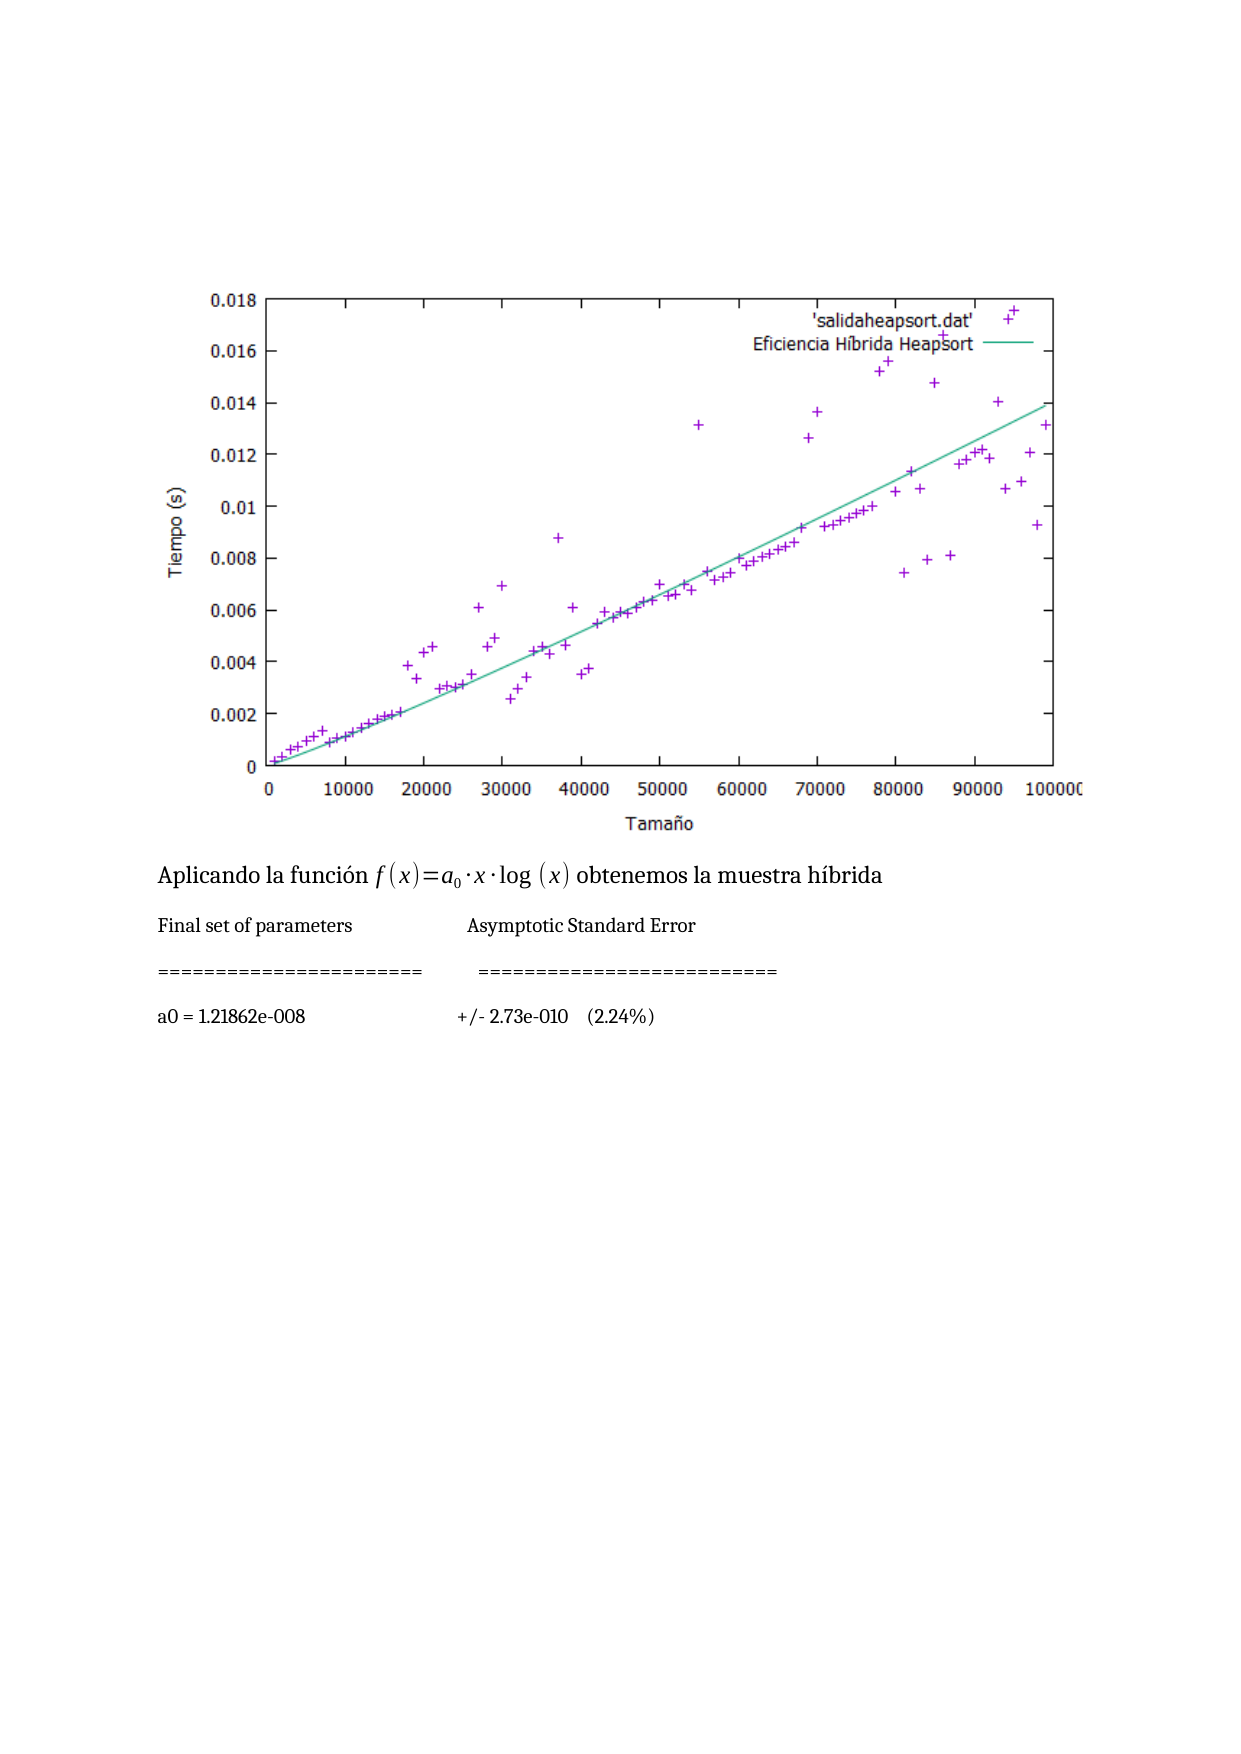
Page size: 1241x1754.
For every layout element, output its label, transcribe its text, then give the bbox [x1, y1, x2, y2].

text Final set of parameters Asymptotic Standard Error [157, 914, 1083, 938]
text a0 = 1.21862e-008 +/- 2.73e-010 (2.24%) [157, 1005, 1083, 1029]
picture [157, 278, 1083, 839]
text ======================= ========================== [157, 959, 1083, 983]
text Aplicando la función obtenemos la muestra híbrida [157, 860, 1083, 892]
